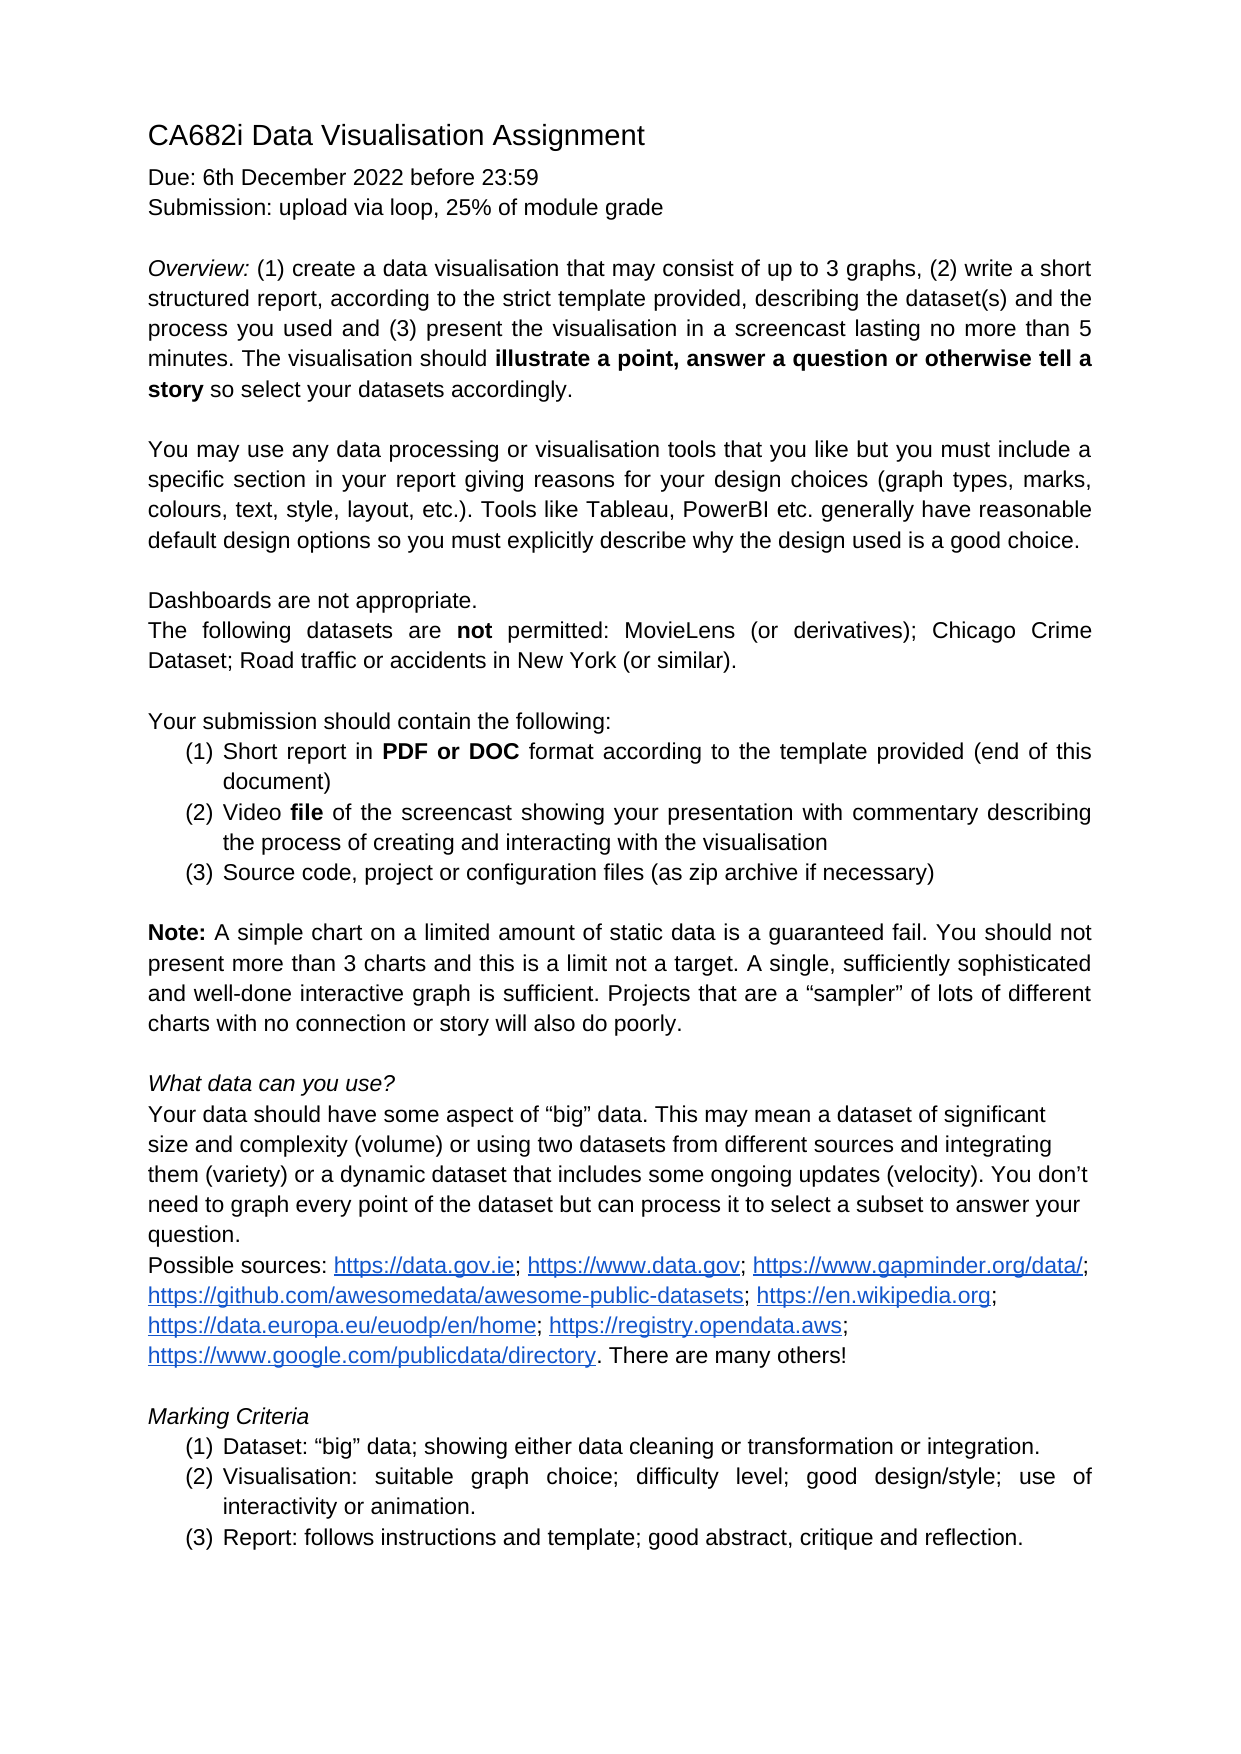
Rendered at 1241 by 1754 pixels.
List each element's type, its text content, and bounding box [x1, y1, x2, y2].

text Note: A simple chart on a limited amount of static data is a guaranteed fail. You should not present more than 3 charts and this is a limit not a target. A single, sufficiently sophisticated and well-done interactive graph is sufficient. Projects that are a “sampler” of lots of different charts with no connection or story will also do poorly. [148, 919, 1093, 1036]
text Submission: upload via loop, 25% of module grade [148, 194, 1093, 221]
list Report: follows instructions and template; good abstract, critique and reflection. [185, 1523, 1093, 1550]
text Possible sources: https://data.gov.ie; https://www.data.gov; https://www.gapminder.org/data/; https://github.com/awesomedata/awesome-public-datasets; https://en.wikipedia.org; https://data.europa.eu/euodp/en/home; https://registry.opendata.aws; https://www.google.com/publicdata/directory. There are many others! [148, 1252, 1093, 1368]
text Due: 6th December 2022 before 23:59 [148, 164, 1093, 190]
text Marking Criteria [148, 1403, 1093, 1429]
list Video file of the screencast showing your presentation with commentary describing the process of creating and interacting with the visualisation [185, 798, 1093, 855]
text The following datasets are not permitted: MovieLens (or derivatives); Chicago Crime Dataset; Road traffic or accidents in New York (or similar). [148, 617, 1093, 674]
text You may use any data processing or visualisation tools that you like but you must include a specific section in your report giving reasons for your design choices (graph types, marks, colours, text, style, layout, etc.). Tools like Tableau, PowerBI etc. generally have reasonable default design options so you must explicitly describe why the design used is a good choice. [148, 436, 1093, 553]
list Dataset: “big” data; showing either data cleaning or transformation or integration. [185, 1433, 1093, 1459]
text Overview: (1) create a data visualisation that may consist of up to 3 graphs, (2) write a short structured report, according to the strict template provided, describing the dataset(s) and the process you used and (3) present the visualisation in a screencast lasting no more than 5 minutes. The visualisation should illustrate a point, answer a question or otherwise tell a story so select your datasets accordingly. [148, 255, 1093, 402]
text Your submission should contain the following: [148, 708, 1093, 734]
list Source code, project or configuration files (as zip archive if necessary) [185, 859, 1093, 885]
list Short report in PDF or DOC format according to the template provided (end of this document) [185, 738, 1093, 794]
text Dashboards are not appropriate. [148, 587, 1093, 613]
list Visualisation: suitable graph choice; difficulty level; good design/style; use of interactivity or animation. [185, 1463, 1093, 1519]
text Your data should have some aspect of “big” data. This may mean a dataset of significant size and complexity (volume) or using two datasets from different sources and integrating them (variety) or a dynamic dataset that includes some ongoing updates (velocity). You don’t need to graph every point of the dataset but can process it to select a subset to answer your question. [148, 1101, 1093, 1248]
text What data can you use? [148, 1070, 1093, 1097]
subtitle CA682i Data Visualisation Assignment [148, 118, 1093, 152]
